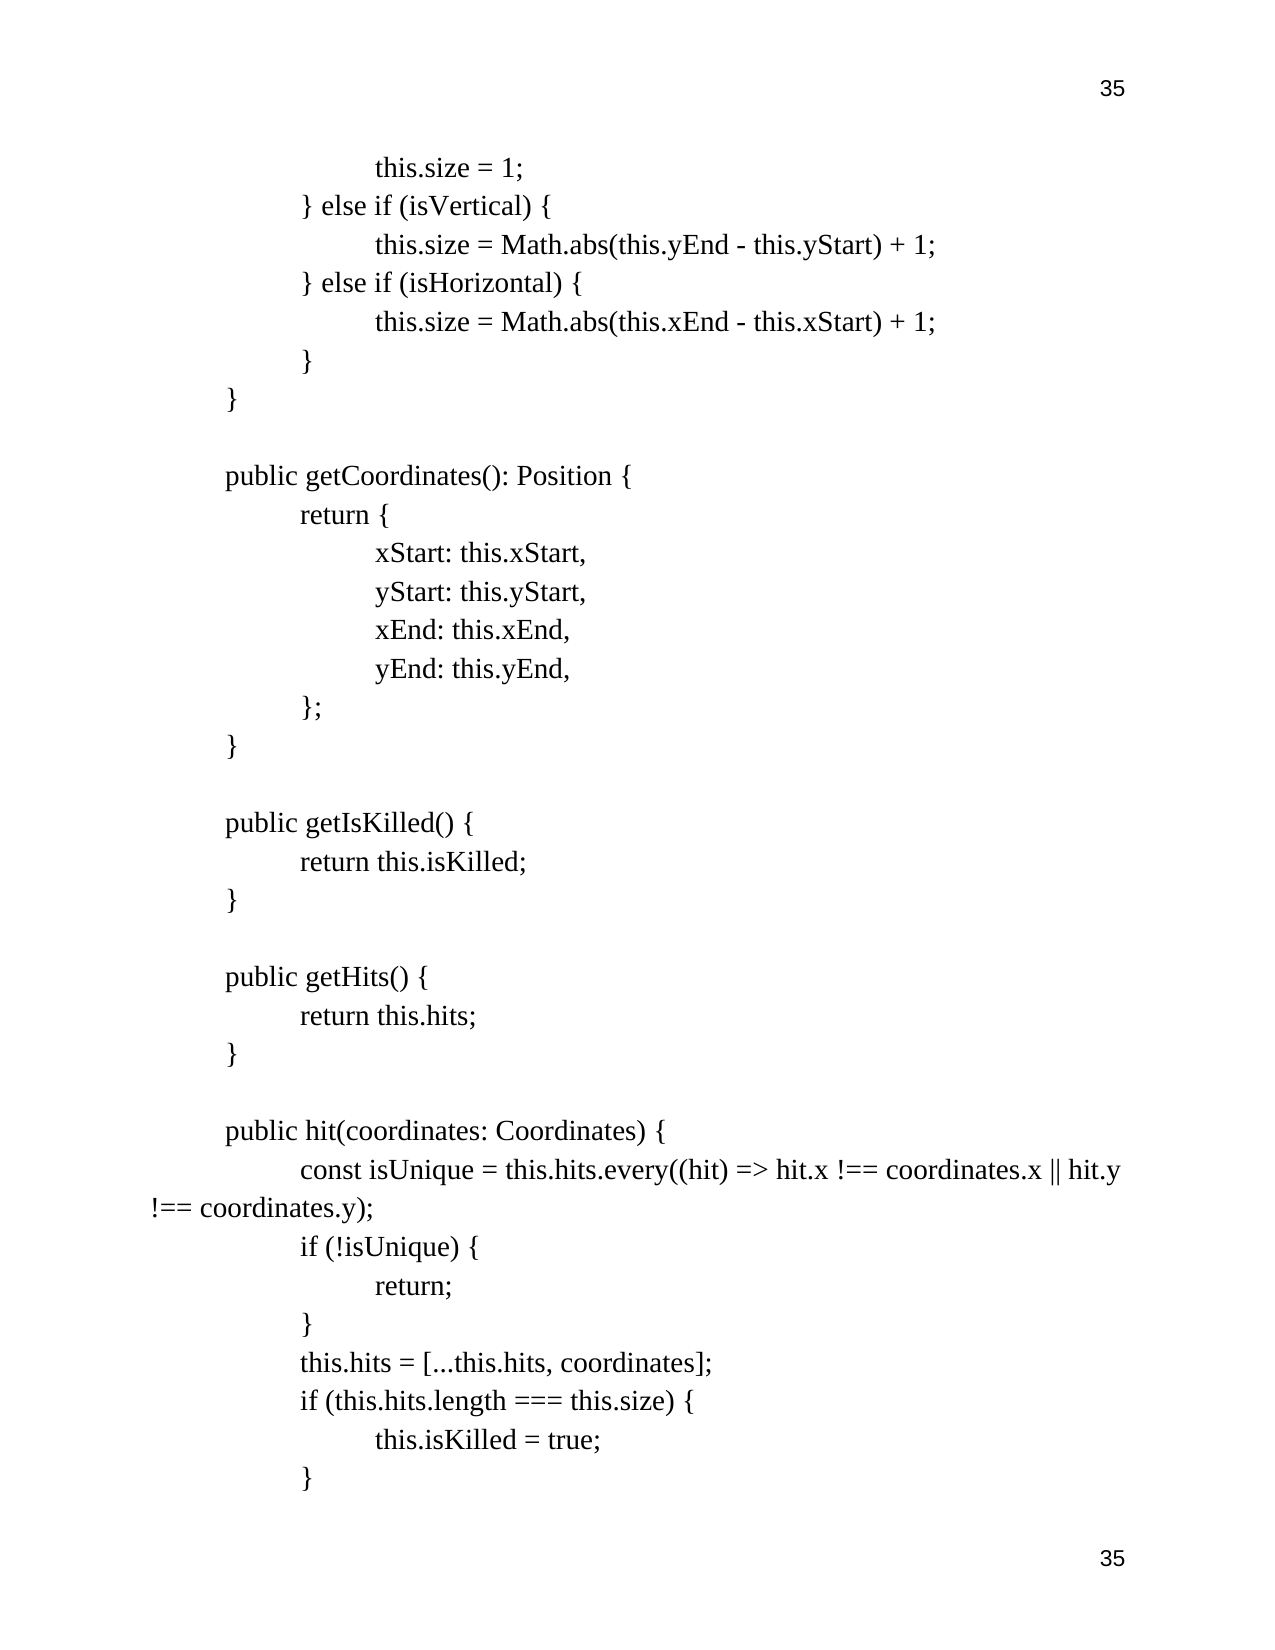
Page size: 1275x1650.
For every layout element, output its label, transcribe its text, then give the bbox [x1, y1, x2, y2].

text return this.hits; [150, 998, 1125, 1031]
text return this.isKilled; [150, 844, 1125, 877]
text public getIsKilled() { [150, 805, 1125, 839]
text public getCoordinates(): Position { [150, 458, 1125, 492]
text return; [150, 1268, 1125, 1301]
text } else if (isVertical) { [150, 188, 1125, 222]
text yStart: this.yStart, [150, 574, 1125, 607]
text this.isKilled = true; [150, 1422, 1125, 1455]
text this.size = Math.abs(this.yEnd - this.yStart) + 1; [150, 227, 1125, 261]
text yEnd: this.yEnd, [150, 651, 1125, 684]
text this.hits = [...this.hits, coordinates]; [150, 1345, 1125, 1378]
text this.size = 1; [150, 150, 1125, 183]
text } [150, 882, 1125, 916]
text } [150, 343, 1125, 376]
text if (this.hits.length === this.size) { [150, 1383, 1125, 1417]
text public hit(coordinates: Coordinates) { [150, 1113, 1125, 1147]
text } [150, 1460, 1125, 1494]
text } [150, 381, 1125, 415]
text this.size = Math.abs(this.xEnd - this.xStart) + 1; [150, 304, 1125, 338]
text if (!isUnique) { [150, 1229, 1125, 1263]
text return { [150, 497, 1125, 530]
text xStart: this.xStart, [150, 535, 1125, 569]
text } else if (isHorizontal) { [150, 266, 1125, 299]
text } [150, 1306, 1125, 1340]
text }; [150, 689, 1125, 723]
text const isUnique = this.hits.every((hit) => hit.x !== coordinates.x || hit.y !== coordinates.y); [150, 1152, 1125, 1224]
text xEnd: this.xEnd, [150, 612, 1125, 646]
text } [150, 728, 1125, 762]
text } [150, 1036, 1125, 1070]
text public getHits() { [150, 959, 1125, 993]
